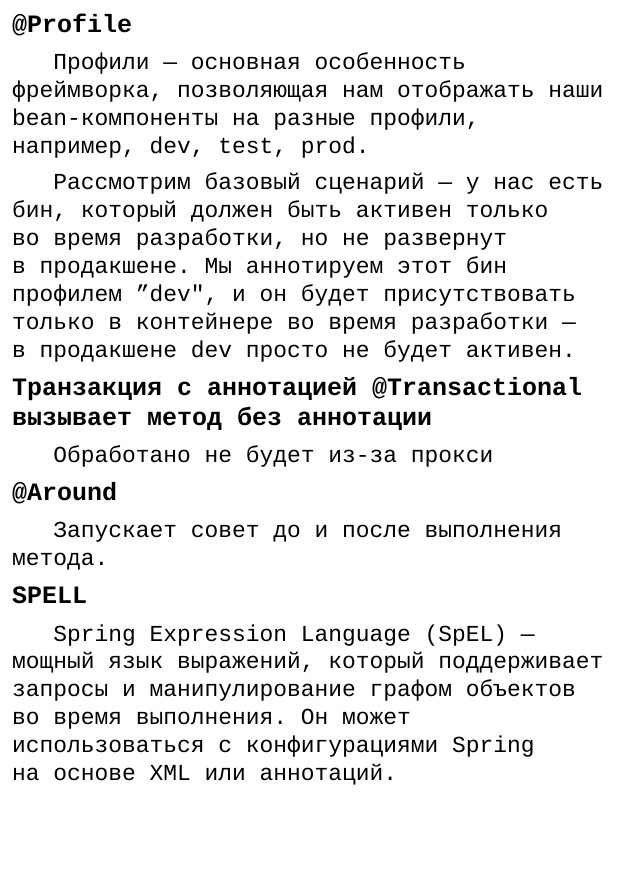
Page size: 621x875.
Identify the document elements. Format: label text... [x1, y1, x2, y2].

subtitle @Profile [12, 12, 608, 40]
text Рассмотрим базовый сценарий — у нас есть бин, который должен быть активен только во время разработки, но не развернут в продакшене. Мы аннотируем этот бин профилем ”dev", и он будет присутствовать только в контейнере во время разработки — в продакшене dev просто не будет активен. [12, 171, 608, 364]
subtitle @Around [12, 480, 608, 508]
subtitle Транзакция с аннотацией @Transactional вызывает метод без аннотации [12, 374, 608, 433]
text Spring Expression Language (SpEL) — мощный язык выражений, который поддерживает запросы и манипулирование графом объектов во время выполнения. Он может использоваться с конфигурациями Spring на основе XML или аннотаций. [12, 622, 608, 787]
subtitle SPELL [12, 583, 608, 611]
text Профили — основная особенность фреймворка, позволяющая нам отображать наши bean-компоненты на разные профили, например, dev, test, prod. [12, 51, 608, 160]
text Запускает совет до и после выполнения метода. [12, 519, 608, 573]
text Обработано не будет из-за прокси [12, 444, 608, 470]
